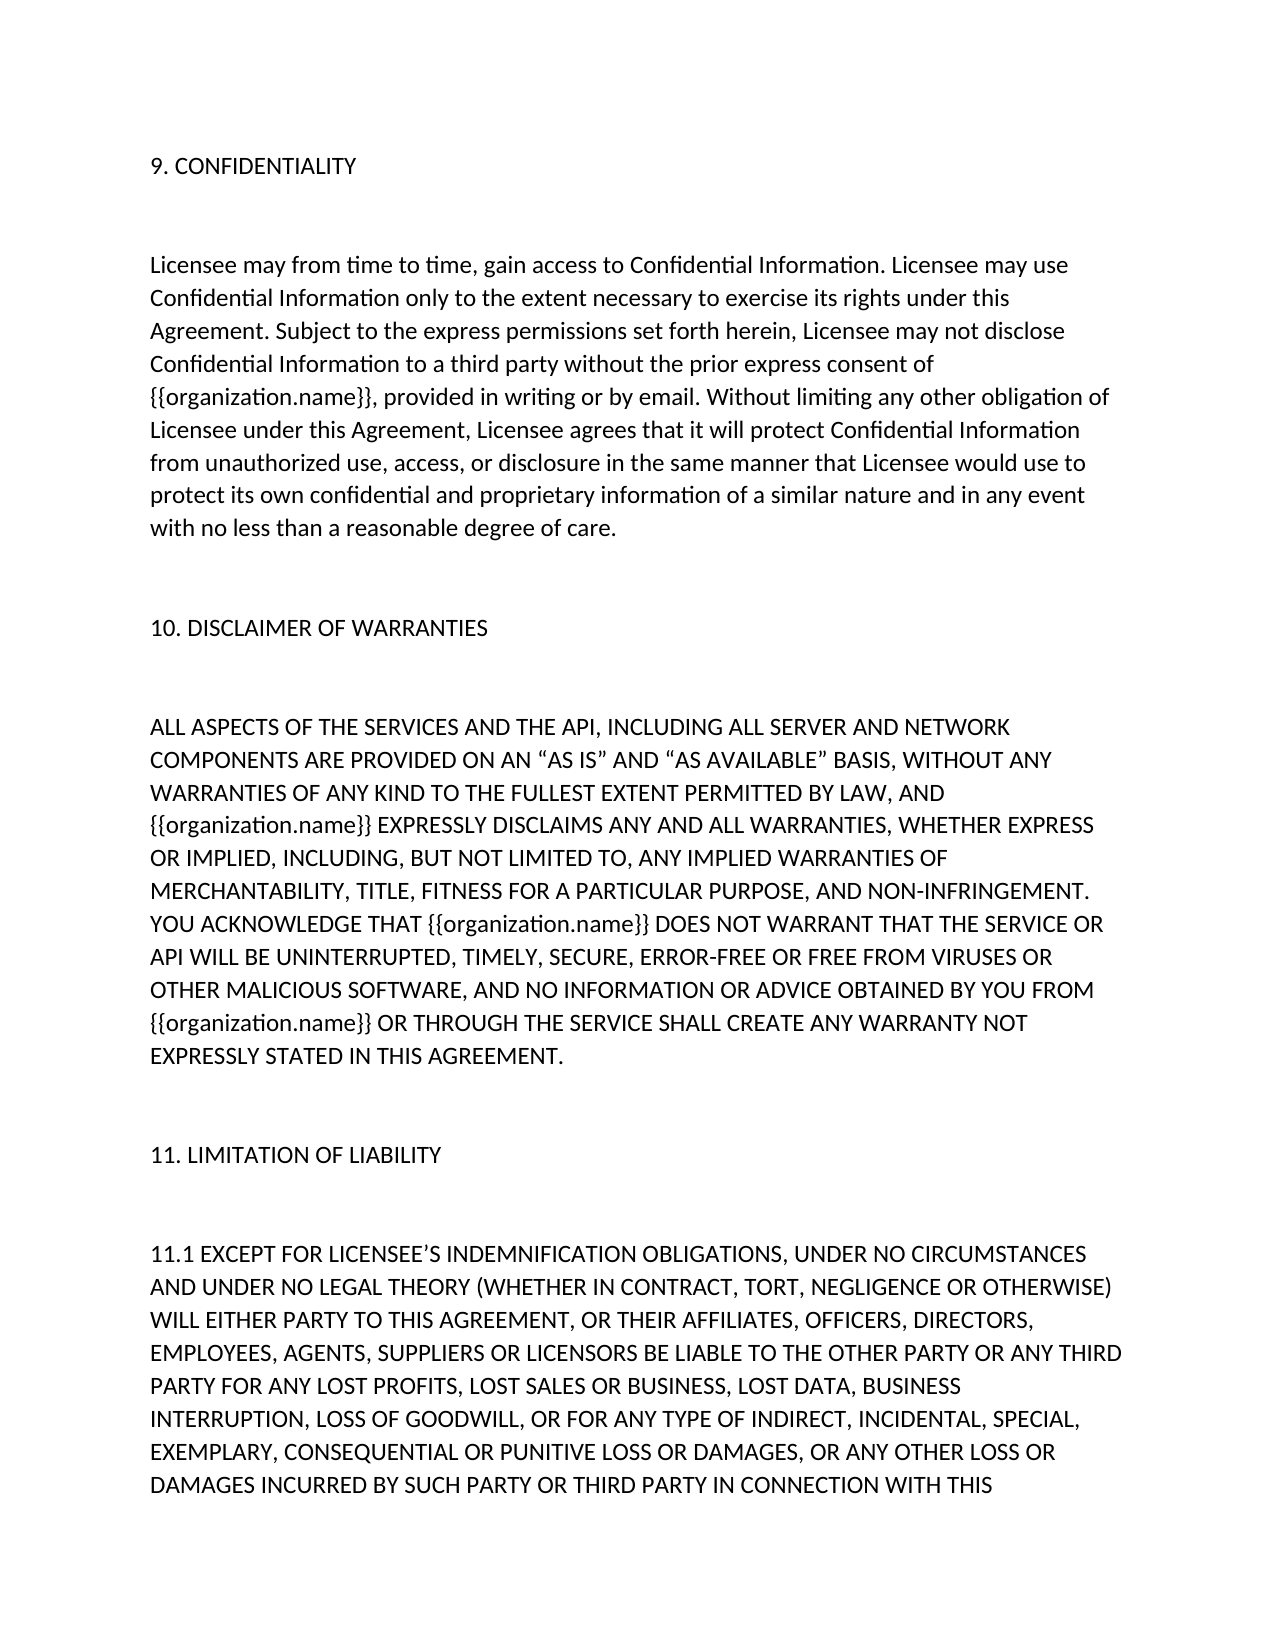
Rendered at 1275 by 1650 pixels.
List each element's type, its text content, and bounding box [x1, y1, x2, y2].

text 9. CONFIDENTIALITY [150, 150, 1125, 181]
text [150, 1238, 1125, 1499]
text 10. DISCLAIMER OF WARRANTIES [150, 612, 1125, 642]
text ALL ASPECTS OF THE SERVICES AND THE API, INCLUDING ALL SERVER AND NETWORK COMPONENTS ARE PROVIDED ON AN “AS IS” AND “AS AVAILABLE” BASIS, WITHOUT ANY WARRANTIES OF ANY KIND TO THE FULLEST EXTENT PERMITTED BY LAW, AND {{organization.name}} EXPRESSLY DISCLAIMS ANY AND ALL WARRANTIES, WHETHER EXPRESS OR IMPLIED, INCLUDING, BUT NOT LIMITED TO, ANY IMPLIED WARRANTIES OF MERCHANTABILITY, TITLE, FITNESS FOR A PARTICULAR PURPOSE, AND NON-INFRINGEMENT. YOU ACKNOWLEDGE THAT {{organization.name}} DOES NOT WARRANT THAT THE SERVICE OR API WILL BE UNINTERRUPTED, TIMELY, SECURE, ERROR-FREE OR FREE FROM VIRUSES OR OTHER MALICIOUS SOFTWARE, AND NO INFORMATION OR ADVICE OBTAINED BY YOU FROM {{organization.name}} OR THROUGH THE SERVICE SHALL CREATE ANY WARRANTY NOT EXPRESSLY STATED IN THIS AGREEMENT. [150, 711, 1125, 1071]
text Licensee may from time to time, gain access to Confidential Information. Licensee may use Confidential Information only to the extent necessary to exercise its rights under this Agreement. Subject to the express permissions set forth herein, Licensee may not disclose Confidential Information to a third party without the prior express consent of {{organization.name}}, provided in writing or by email. Without limiting any other obligation of Licensee under this Agreement, Licensee agrees that it will protect Confidential Information from unauthorized use, access, or disclosure in the same manner that Licensee would use to protect its own confidential and proprietary information of a similar nature and in any event with no less than a reasonable degree of care. [150, 249, 1125, 543]
text 11. LIMITATION OF LIABILITY [150, 1139, 1125, 1170]
